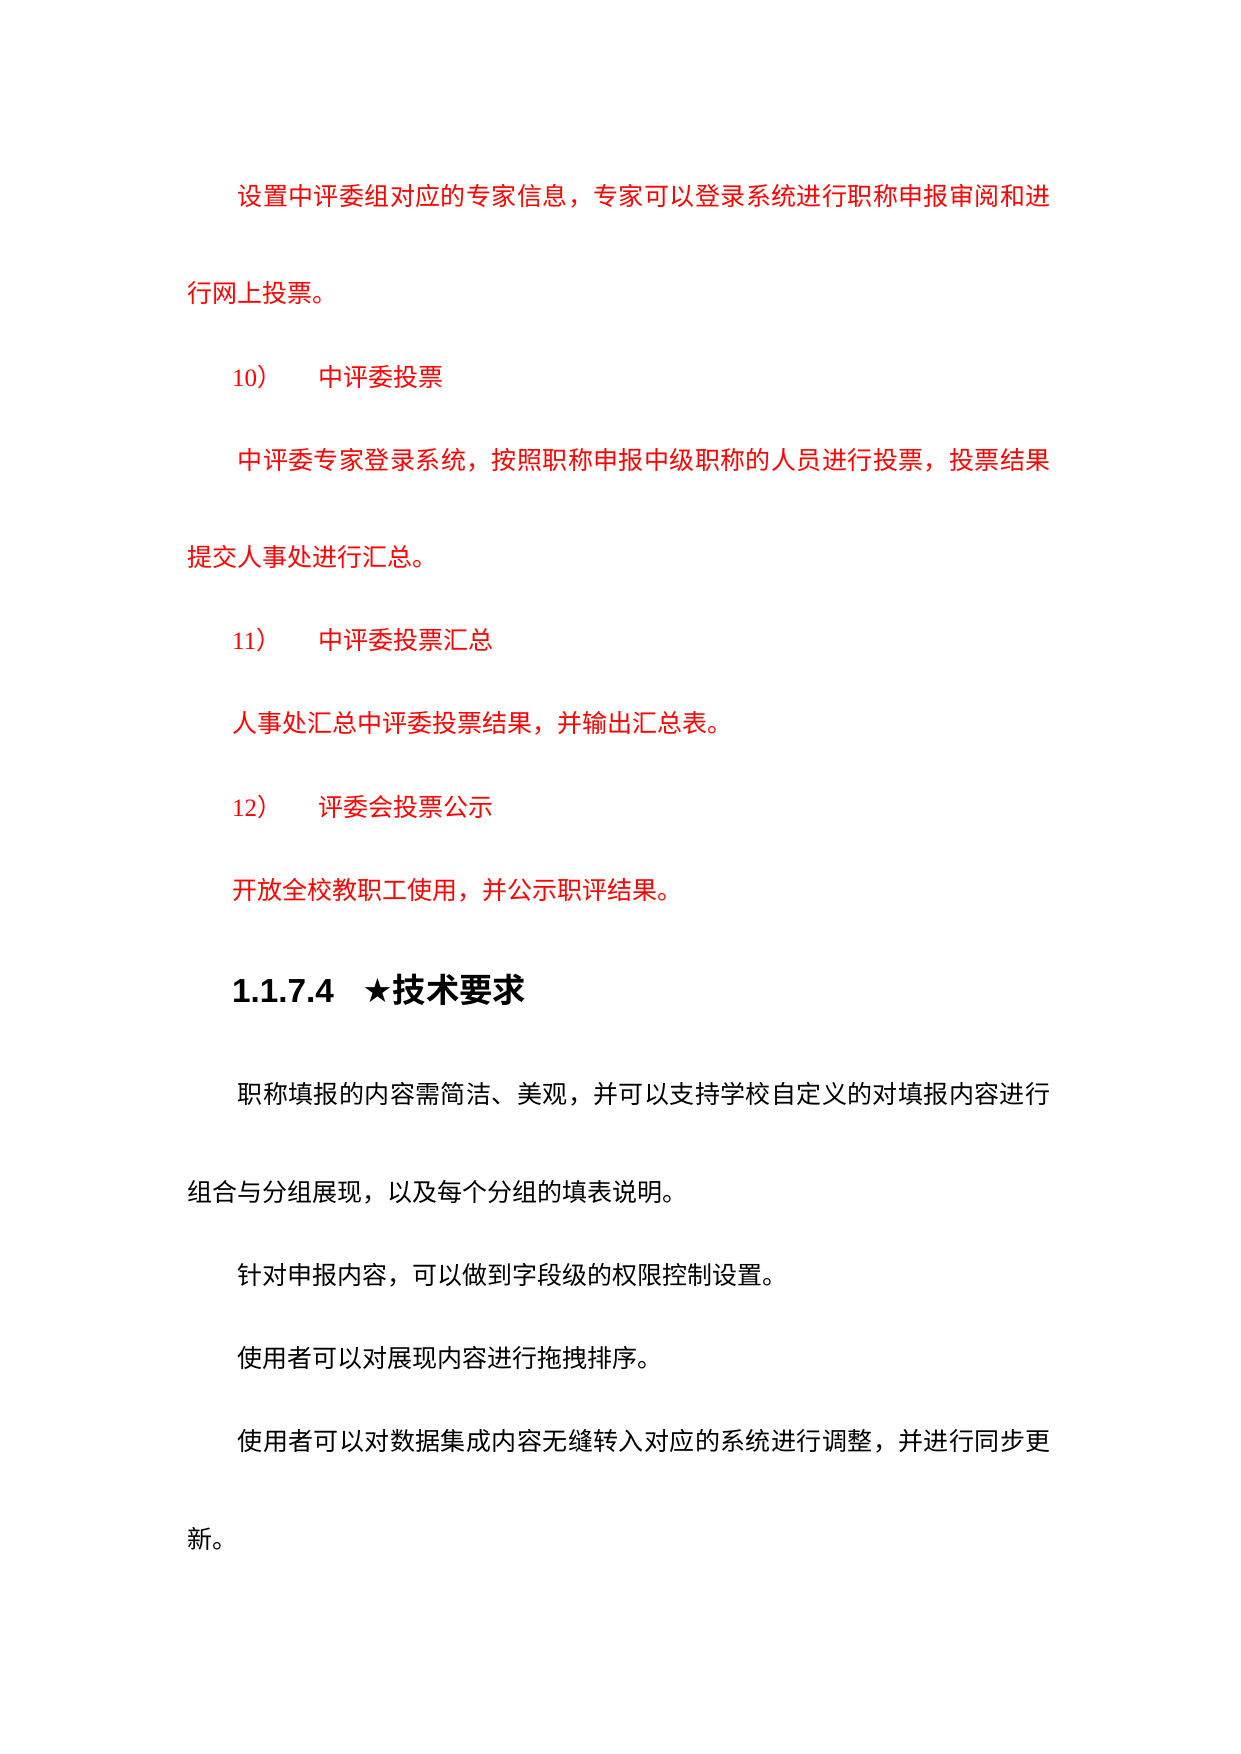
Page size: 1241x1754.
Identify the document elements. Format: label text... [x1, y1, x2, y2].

text 使用者可以对展现内容进行拖拽排序。 [187, 1324, 1053, 1389]
text 人事处汇总中评委投票结果，并输出汇总表。 [187, 689, 1053, 754]
list 中评委投票汇总 [187, 606, 1053, 671]
subtitle ★技术要求 [187, 955, 1053, 1020]
list 中评委投票 [187, 343, 1053, 408]
text 使用者可以对数据集成内容无缝转入对应的系统进行调整，并进行同步更新。 [187, 1407, 1053, 1570]
text 针对申报内容，可以做到字段级的权限控制设置。 [187, 1241, 1053, 1306]
text 职称填报的内容需简洁、美观，并可以支持学校自定义的对填报内容进行组合与分组展现，以及每个分组的填表说明。 [187, 1060, 1053, 1223]
list 评委会投票公示 [187, 773, 1053, 838]
text 中评委专家登录系统，按照职称申报中级职称的人员进行投票，投票结果提交人事处进行汇总。 [187, 426, 1053, 588]
text 开放全校教职工使用，并公示职评结果。 [187, 856, 1053, 921]
text 设置中评委组对应的专家信息，专家可以登录系统进行职称申报审阅和进行网上投票。 [187, 162, 1053, 324]
